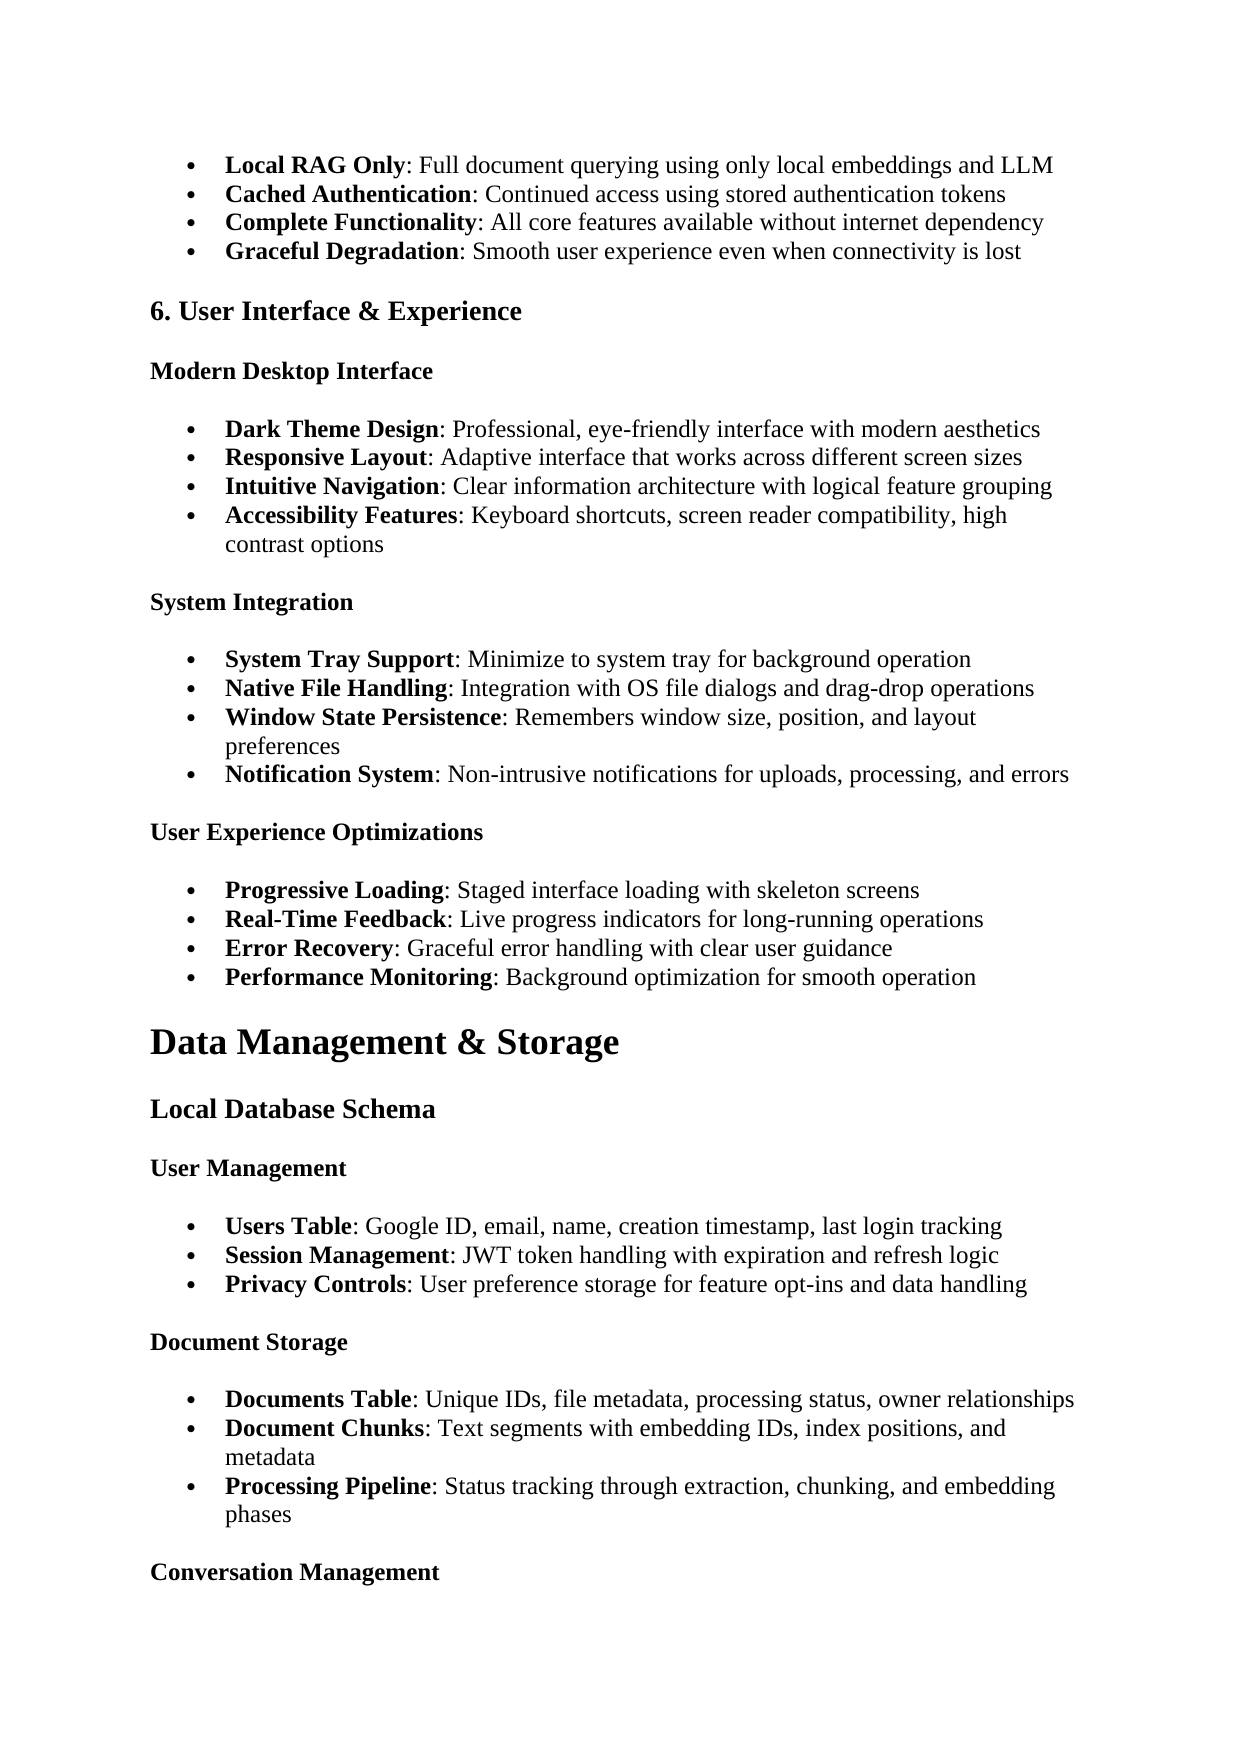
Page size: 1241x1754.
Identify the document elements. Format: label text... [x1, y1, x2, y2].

list System Tray Support: Minimize to system tray for background operation [187, 644, 1090, 673]
text Modern Desktop Interface [150, 356, 1090, 384]
list Responsive Layout: Adaptive interface that works across different screen sizes [187, 442, 1090, 471]
list Cached Authentication: Continued access using stored authentication tokens [187, 179, 1090, 207]
list Accessibility Features: Keyboard shortcuts, screen reader compatibility, high contrast options [187, 500, 1090, 557]
text User Management [150, 1153, 1090, 1182]
text Local Database Schema [150, 1092, 1090, 1124]
list Document Chunks: Text segments with embedding IDs, index positions, and metadata [187, 1413, 1090, 1471]
list Documents Table: Unique IDs, file metadata, processing status, owner relationships [187, 1384, 1090, 1413]
list Processing Pipeline: Status tracking through extraction, chunking, and embedding phases [187, 1471, 1090, 1528]
list Error Recovery: Graceful error handling with clear user guidance [187, 933, 1090, 962]
list Complete Functionality: All core features available without internet dependency [187, 207, 1090, 236]
text User Experience Optimizations [150, 817, 1090, 846]
text Conversation Management [150, 1557, 1090, 1586]
list Performance Monitoring: Background optimization for smooth operation [187, 962, 1090, 990]
text Document Storage [150, 1327, 1090, 1355]
list Notification System: Non-intrusive notifications for uploads, processing, and errors [187, 759, 1090, 788]
list Local RAG Only: Full document querying using only local embeddings and LLM [187, 150, 1090, 179]
list Users Table: Google ID, email, name, creation timestamp, last login tracking [187, 1211, 1090, 1240]
text 6. User Interface & Experience [150, 294, 1090, 327]
list Real-Time Feedback: Live progress indicators for long-running operations [187, 904, 1090, 933]
list Window State Persistence: Remembers window size, position, and layout preferences [187, 702, 1090, 759]
list Progressive Loading: Staged interface loading with skeleton screens [187, 875, 1090, 904]
text Data Management & Storage [150, 1019, 1090, 1063]
list Dark Theme Design: Professional, eye-friendly interface with modern aesthetics [187, 414, 1090, 442]
list Native File Handling: Integration with OS file dialogs and drag-drop operations [187, 673, 1090, 702]
list Session Management: JWT token handling with expiration and refresh logic [187, 1240, 1090, 1269]
text System Integration [150, 587, 1090, 615]
list Intuitive Navigation: Clear information architecture with logical feature grouping [187, 471, 1090, 500]
list Privacy Controls: User preference storage for feature opt-ins and data handling [187, 1269, 1090, 1297]
list Graceful Degradation: Smooth user experience even when connectivity is lost [187, 236, 1090, 265]
